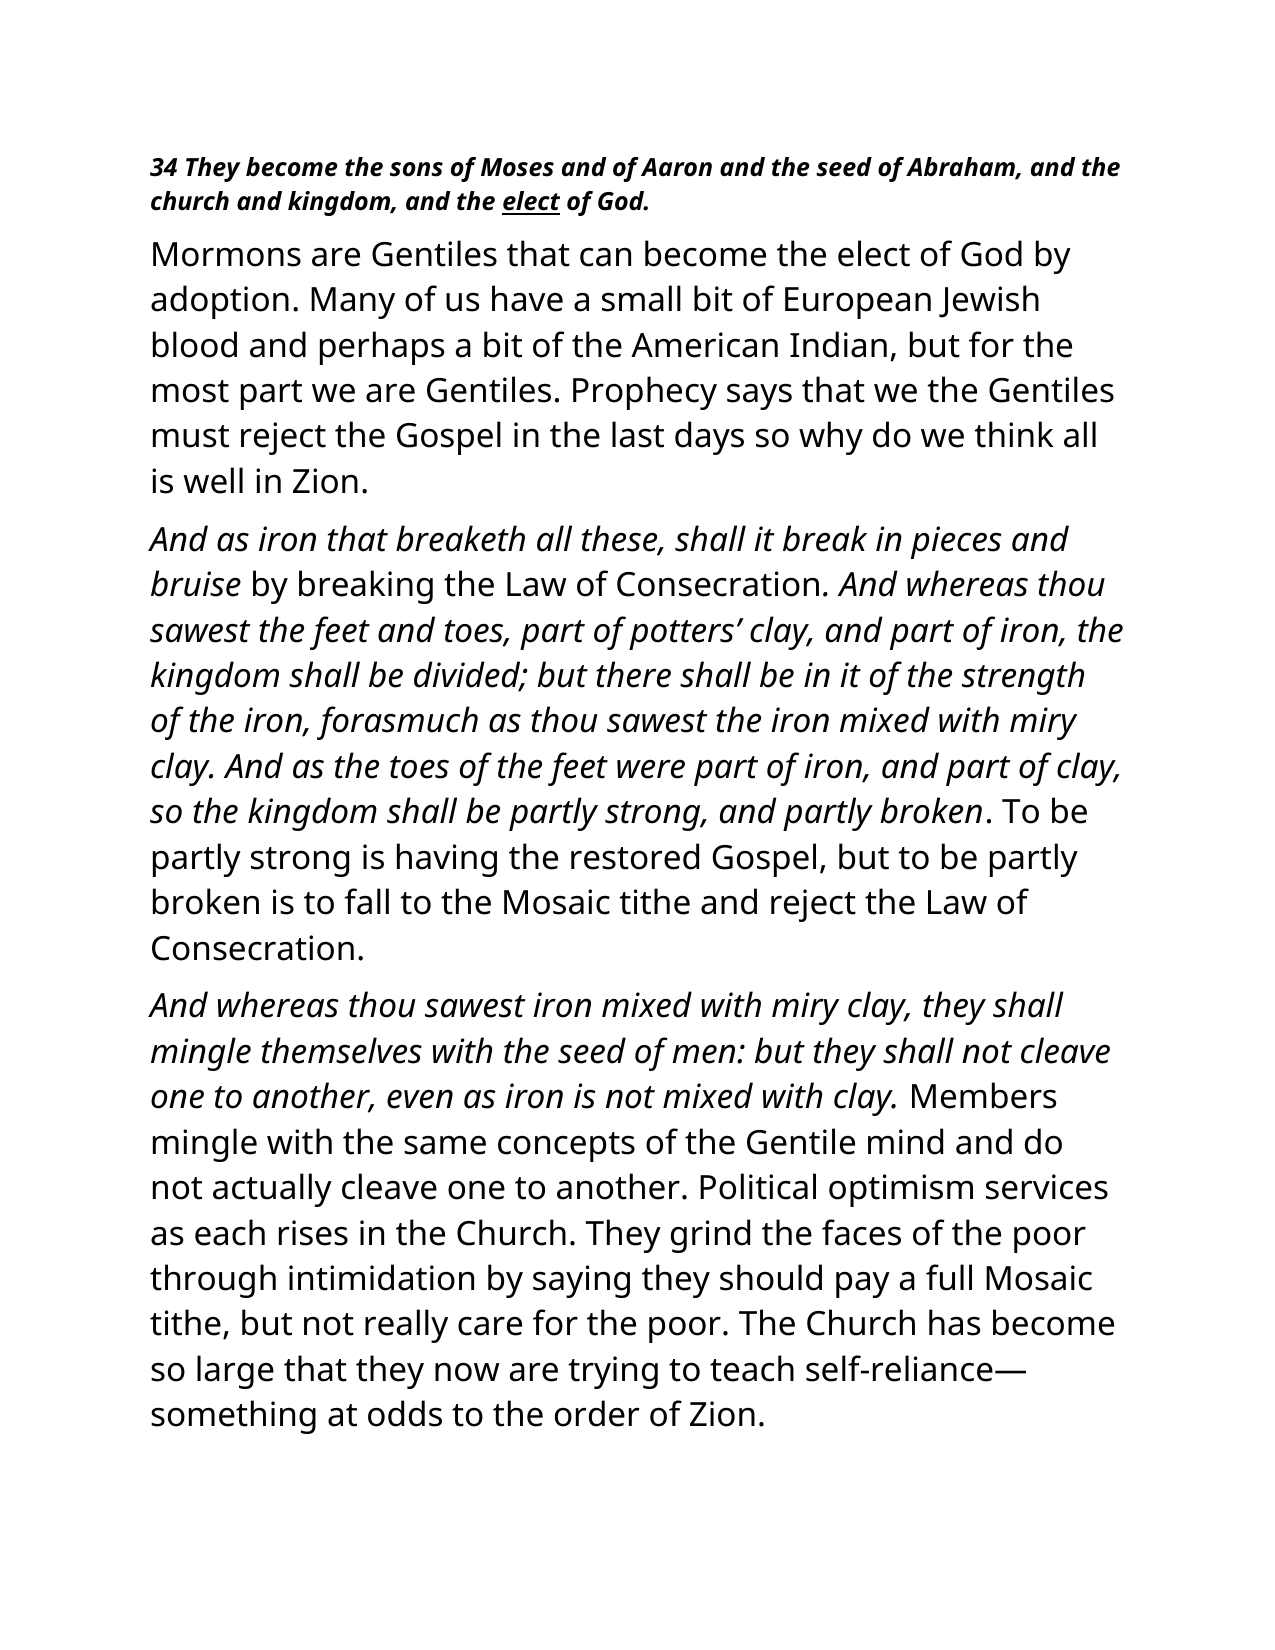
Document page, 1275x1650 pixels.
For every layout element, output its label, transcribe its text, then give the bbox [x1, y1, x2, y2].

list Mormons are Gentiles that can become the elect of God by adoption. Many of us have a small bit of European Jewish blood and perhaps a bit of the American Indian, but for the most part we are Gentiles. Prophecy says that we the Gentiles must reject the Gospel in the last days so why do we think all is well in Zion. [150, 231, 1125, 503]
list And whereas thou sawest iron mixed with miry clay, they shall mingle themselves with the seed of men: but they shall not cleave one to another, even as iron is not mixed with clay. Members mingle with the same concepts of the Gentile mind and do not actually cleave one to another. Political optimism services as each rises in the Church. They grind the faces of the poor through intimidation by saying they should pay a full Mosaic tithe, but not really care for the poor. The Church has become so large that they now are trying to teach self-reliance—something at odds to the order of Zion. [150, 982, 1125, 1436]
list And as iron that breaketh all these, shall it break in pieces and bruise by breaking the Law of Consecration. And whereas thou sawest the feet and toes, part of potters’ clay, and part of iron, the kingdom shall be divided; but there shall be in it of the strength of the iron, forasmuch as thou sawest the iron mixed with miry clay. And as the toes of the feet were part of iron, and part of clay, so the kingdom shall be partly strong, and partly broken. To be partly strong is having the restored Gospel, but to be partly broken is to fall to the Mosaic tithe and reject the Law of Consecration. [150, 516, 1125, 970]
list 34 They become the sons of Moses and of Aaron and the seed of Abraham, and the church and kingdom, and the elect of God. [150, 150, 1125, 218]
